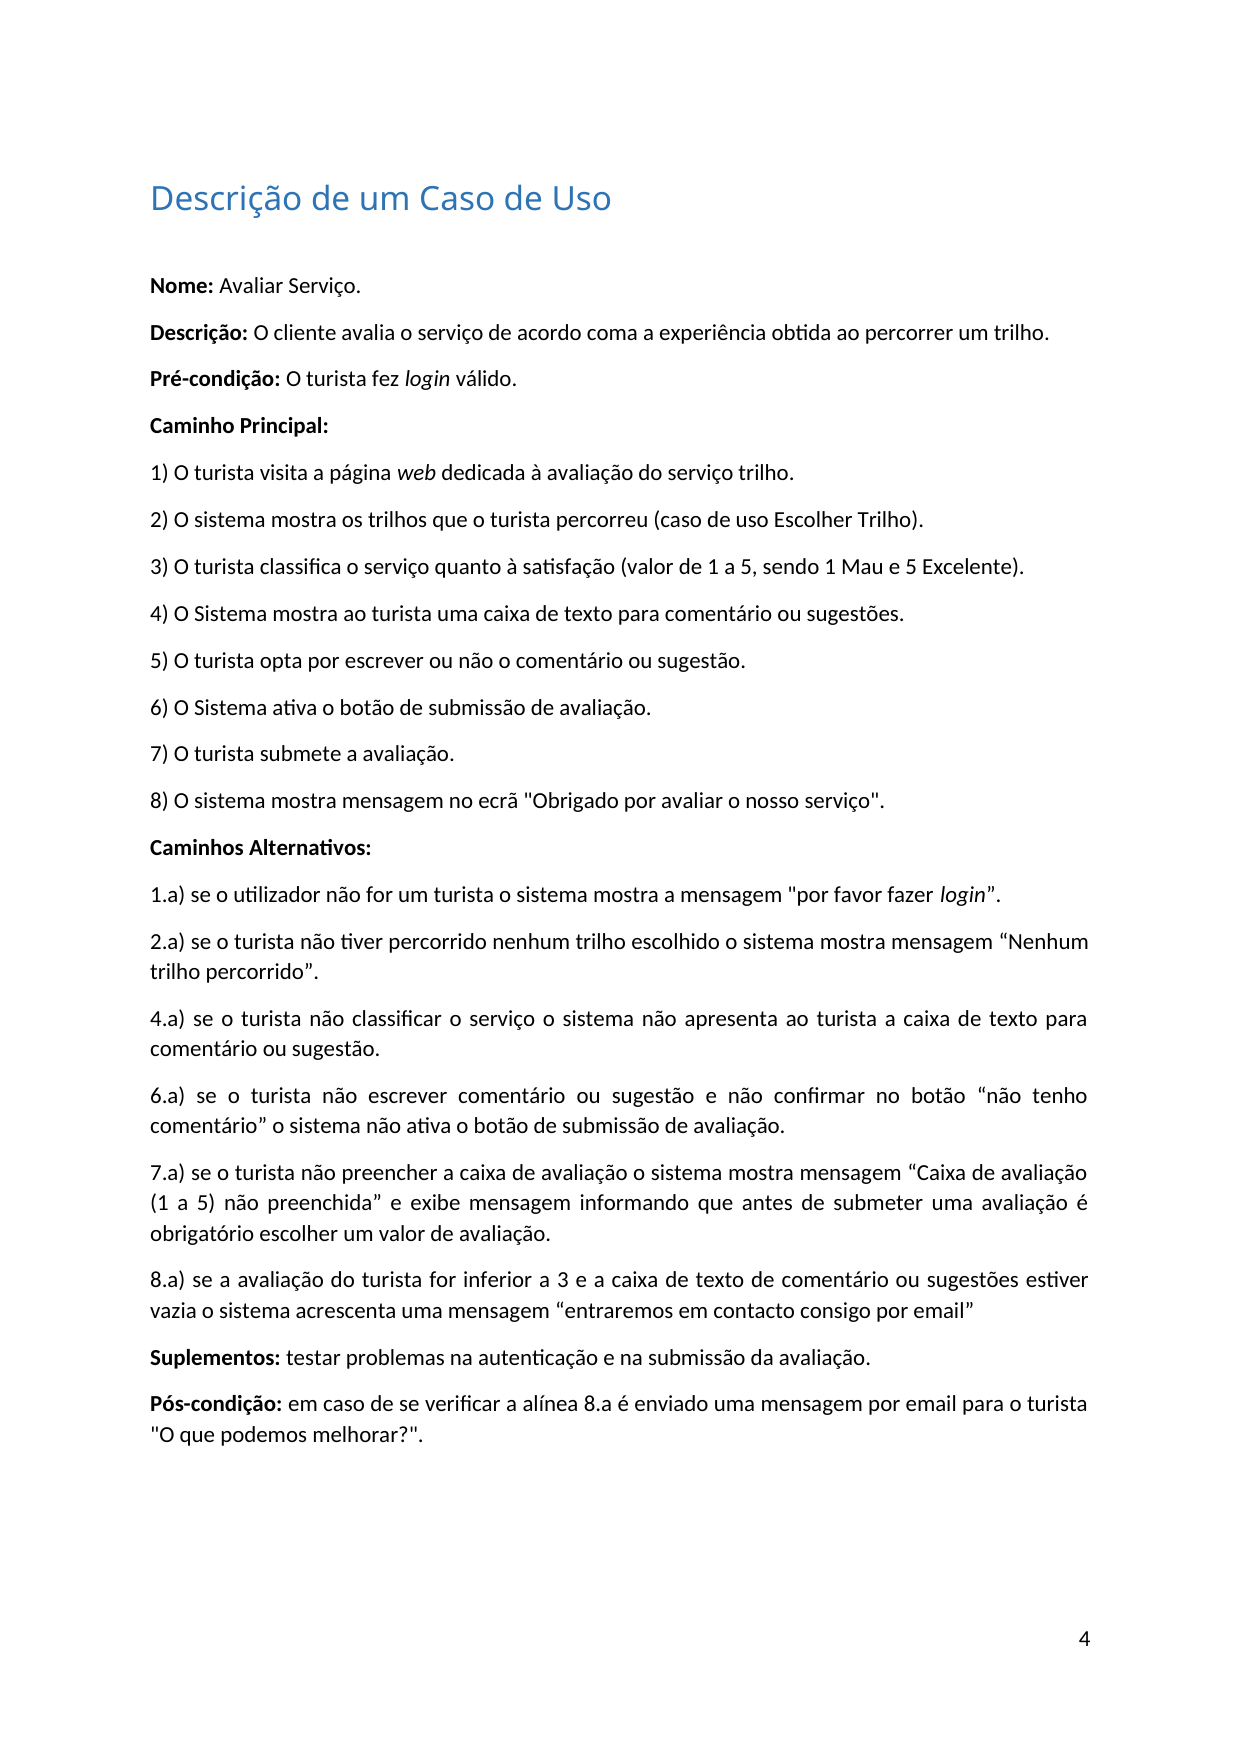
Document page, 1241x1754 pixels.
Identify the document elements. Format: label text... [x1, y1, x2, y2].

text 4) O Sistema mostra ao turista uma caixa de texto para comentário ou sugestões. [150, 599, 1090, 627]
text 8) O sistema mostra mensagem no ecrã "Obrigado por avaliar o nosso serviço". [150, 786, 1090, 814]
text Suplementos: testar problemas na autenticação e na submissão da avaliação. [150, 1343, 1090, 1371]
text 1.a) se o utilizador não for um turista o sistema mostra a mensagem "por favor fazer login”. [150, 880, 1090, 908]
text 6) O Sistema ativa o botão de submissão de avaliação. [150, 693, 1090, 721]
text 7.a) se o turista não preencher a caixa de avaliação o sistema mostra mensagem “Caixa de avaliação (1 a 5) não preenchida” e exibe mensagem informando que antes de submeter uma avaliação é obrigatório escolher um valor de avaliação. [150, 1158, 1090, 1247]
text Descrição: O cliente avalia o serviço de acordo coma a experiência obtida ao percorrer um trilho. [150, 318, 1090, 346]
text 4.a) se o turista não classificar o serviço o sistema não apresenta ao turista a caixa de texto para comentário ou sugestão. [150, 1004, 1090, 1062]
text 5) O turista opta por escrever ou não o comentário ou sugestão. [150, 646, 1090, 674]
text 6.a) se o turista não escrever comentário ou sugestão e não confirmar no botão “não tenho comentário” o sistema não ativa o botão de submissão de avaliação. [150, 1081, 1090, 1139]
text Pós-condição: em caso de se verificar a alínea 8.a é enviado uma mensagem por email para o turista "O que podemos melhorar?". [150, 1389, 1090, 1448]
text Nome: Avaliar Serviço. [150, 271, 1090, 299]
text Pré-condição: O turista fez login válido. [150, 364, 1090, 393]
text 2.a) se o turista não tiver percorrido nenhum trilho escolhido o sistema mostra mensagem “Nenhum trilho percorrido”. [150, 927, 1090, 985]
text Caminhos Alternativos: [150, 833, 1090, 861]
text 7) O turista submete a avaliação. [150, 739, 1090, 768]
text 3) O turista classifica o serviço quanto à satisfação (valor de 1 a 5, sendo 1 Mau e 5 Excelente). [150, 552, 1090, 580]
text 8.a) se a avaliação do turista for inferior a 3 e a caixa de texto de comentário ou sugestões estiver vazia o sistema acrescenta uma mensagem “entraremos em contacto consigo por email” [150, 1266, 1090, 1324]
text Caminho Principal: [150, 411, 1090, 439]
subtitle Descrição de um Caso de Uso [150, 175, 1090, 220]
text 2) O sistema mostra os trilhos que o turista percorreu (caso de uso Escolher Trilho). [150, 505, 1090, 533]
text 1) O turista visita a página web dedicada à avaliação do serviço trilho. [150, 458, 1090, 486]
